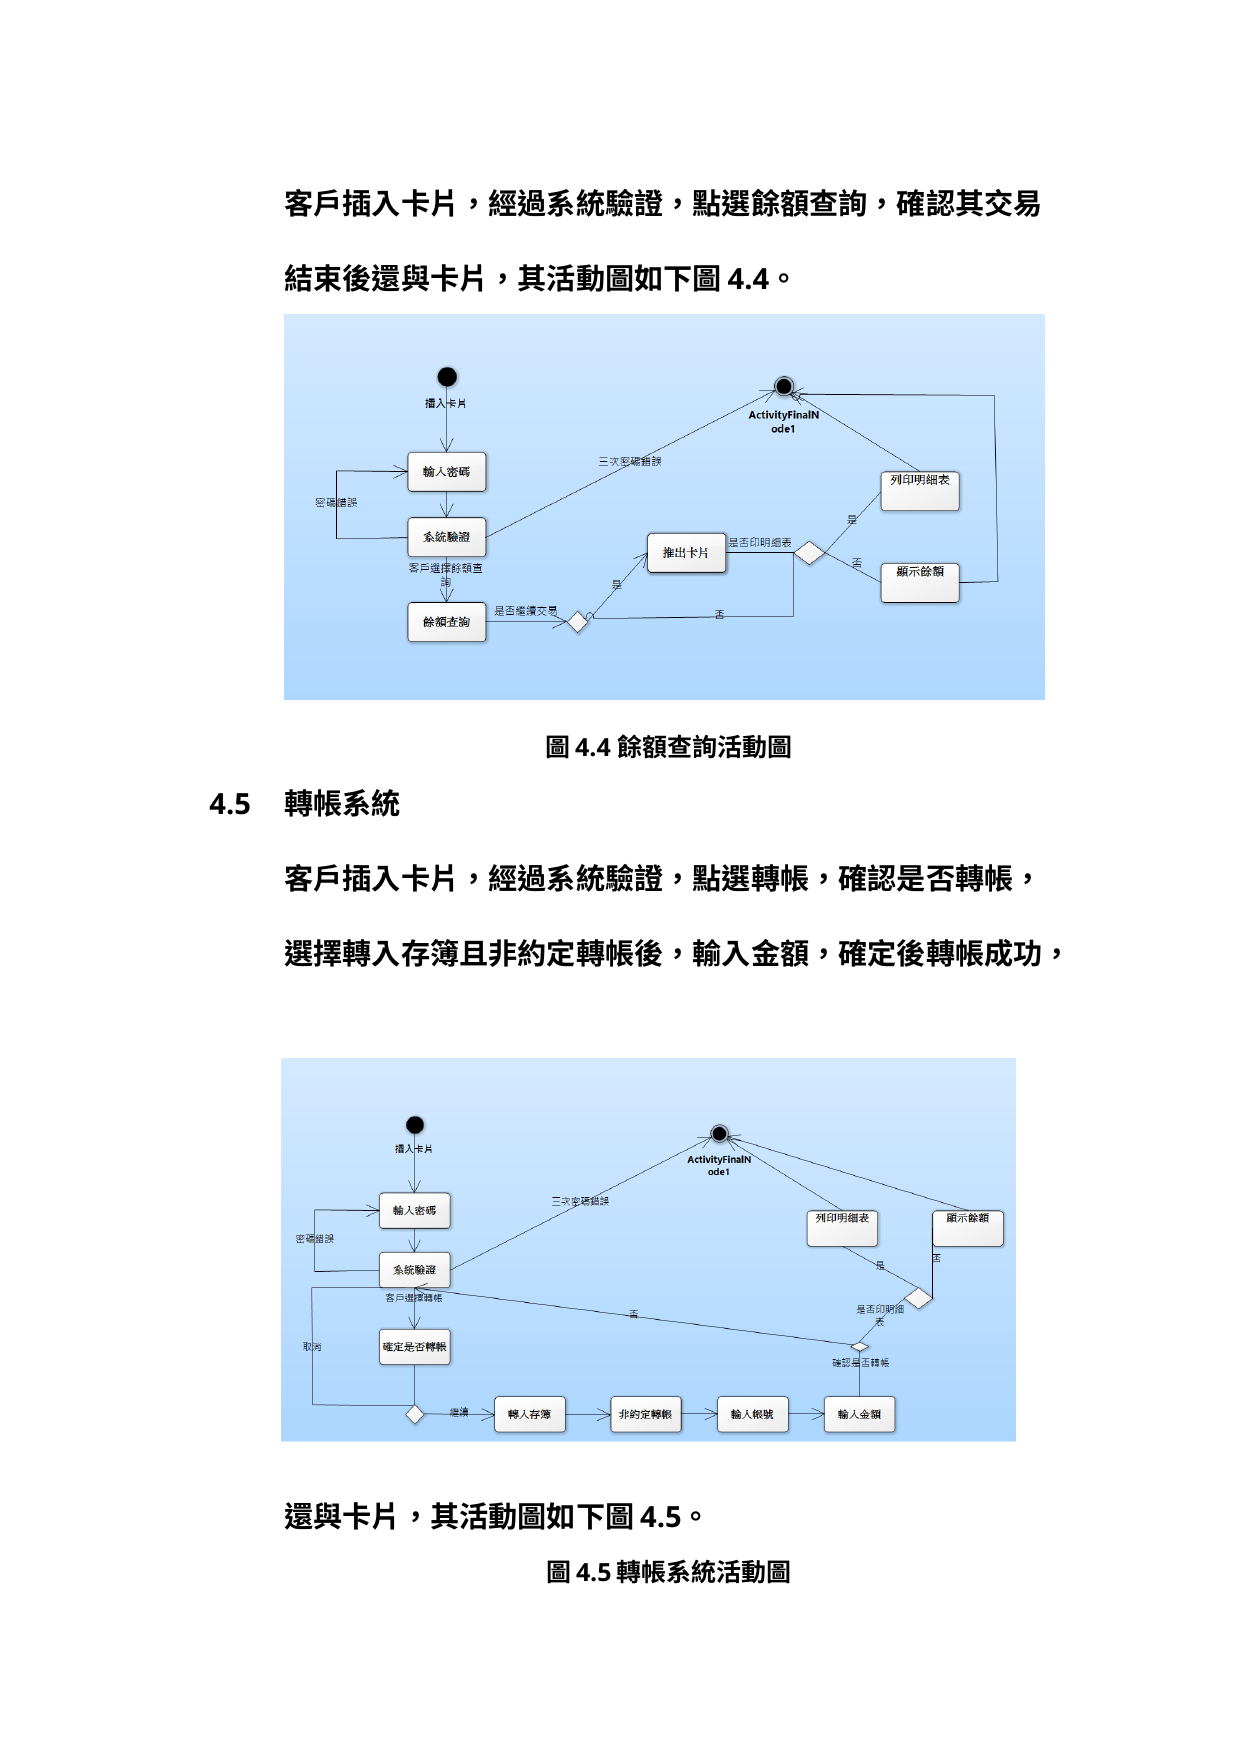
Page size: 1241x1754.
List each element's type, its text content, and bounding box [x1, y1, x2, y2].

picture [281, 1058, 1016, 1442]
list 轉帳系統 [209, 764, 1053, 839]
picture [284, 314, 1046, 700]
list 客戶插入卡片，經過系統驗證，點選餘額查詢，確認其交易結束後還與卡片，其活動圖如下圖4.4。 [284, 164, 1053, 314]
list 圖4.5轉帳系統活動圖 [284, 1552, 1053, 1589]
list 圖4.4 餘額查詢活動圖 [284, 727, 1053, 764]
